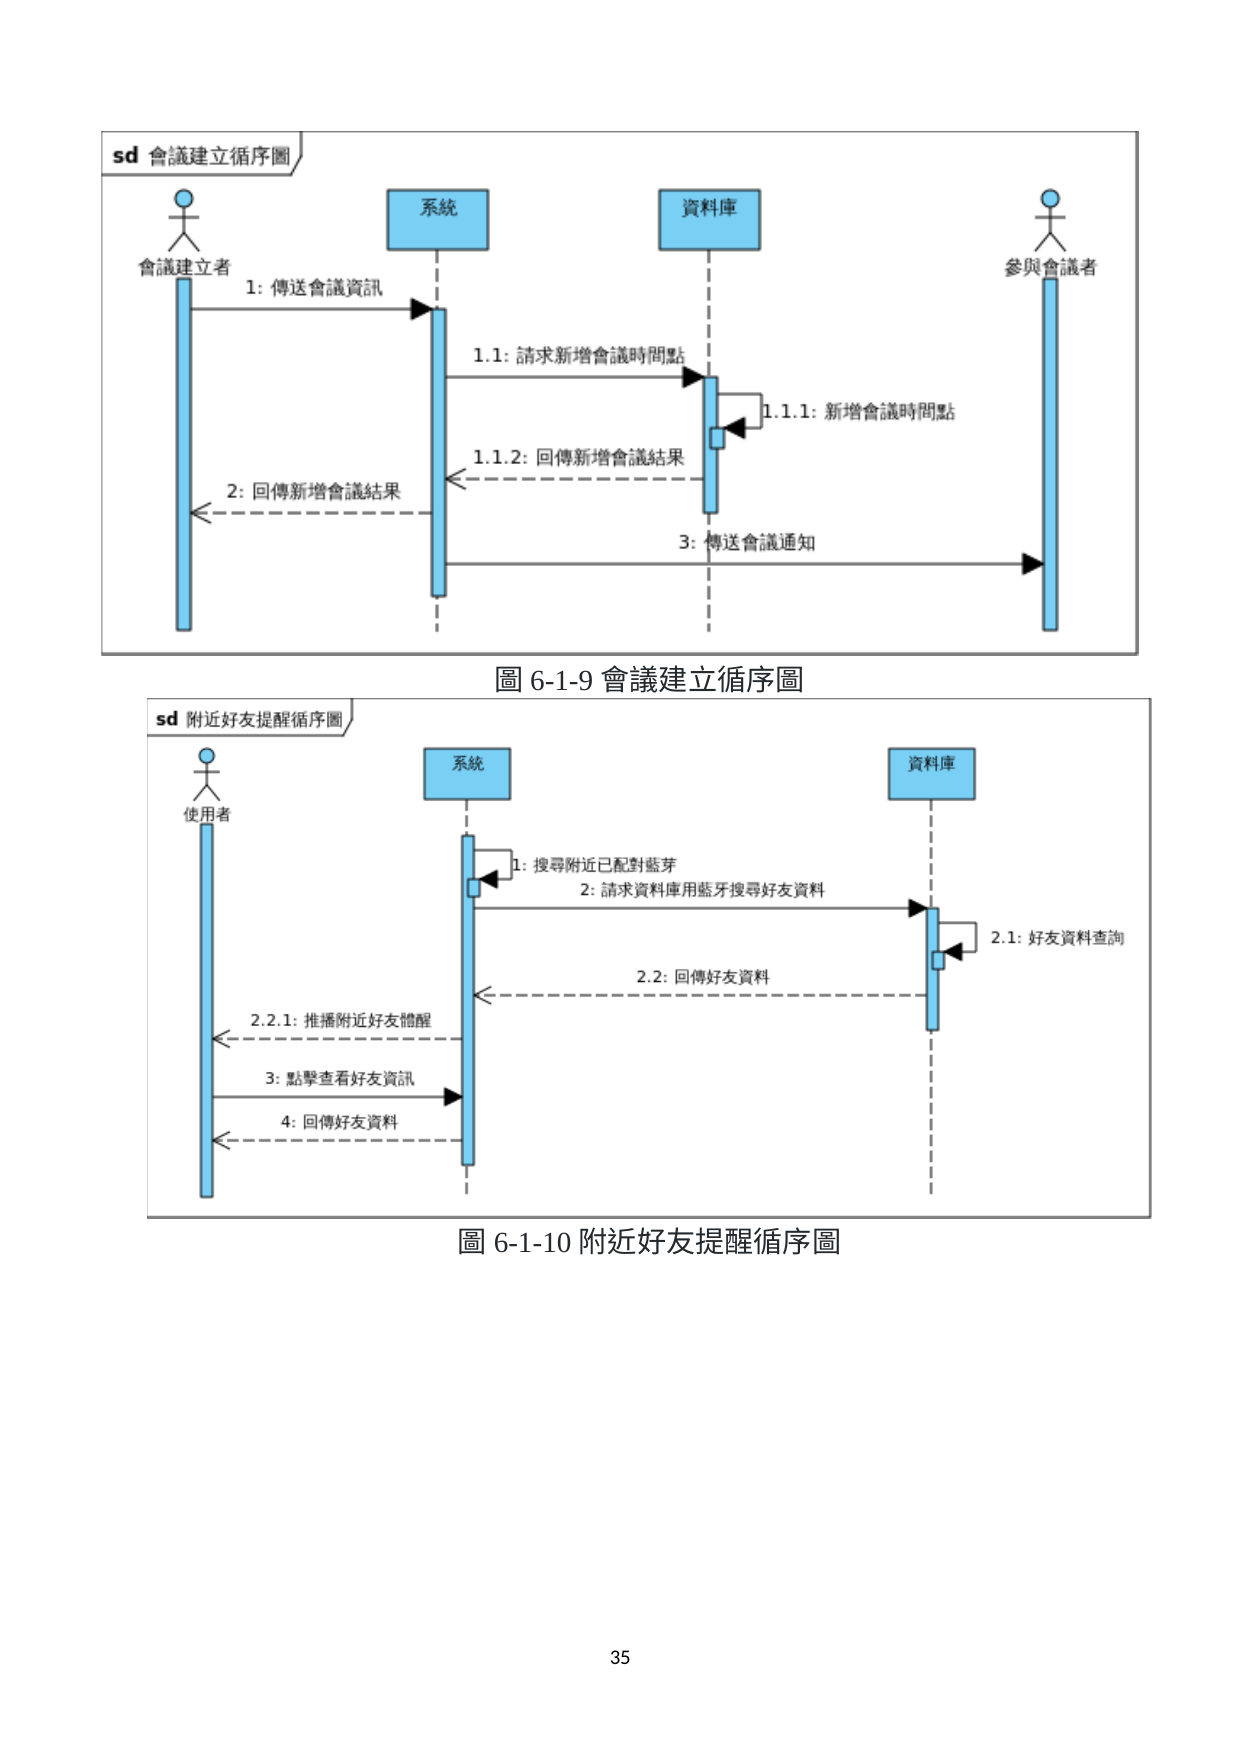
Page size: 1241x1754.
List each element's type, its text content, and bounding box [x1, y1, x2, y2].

text 圖 6-1-9 會議建立循序圖 [89, 656, 1152, 698]
text 圖 6-1-10 附近好友提醒循序圖 [89, 1219, 1152, 1261]
picture [147, 698, 1152, 1219]
picture [101, 131, 1139, 656]
